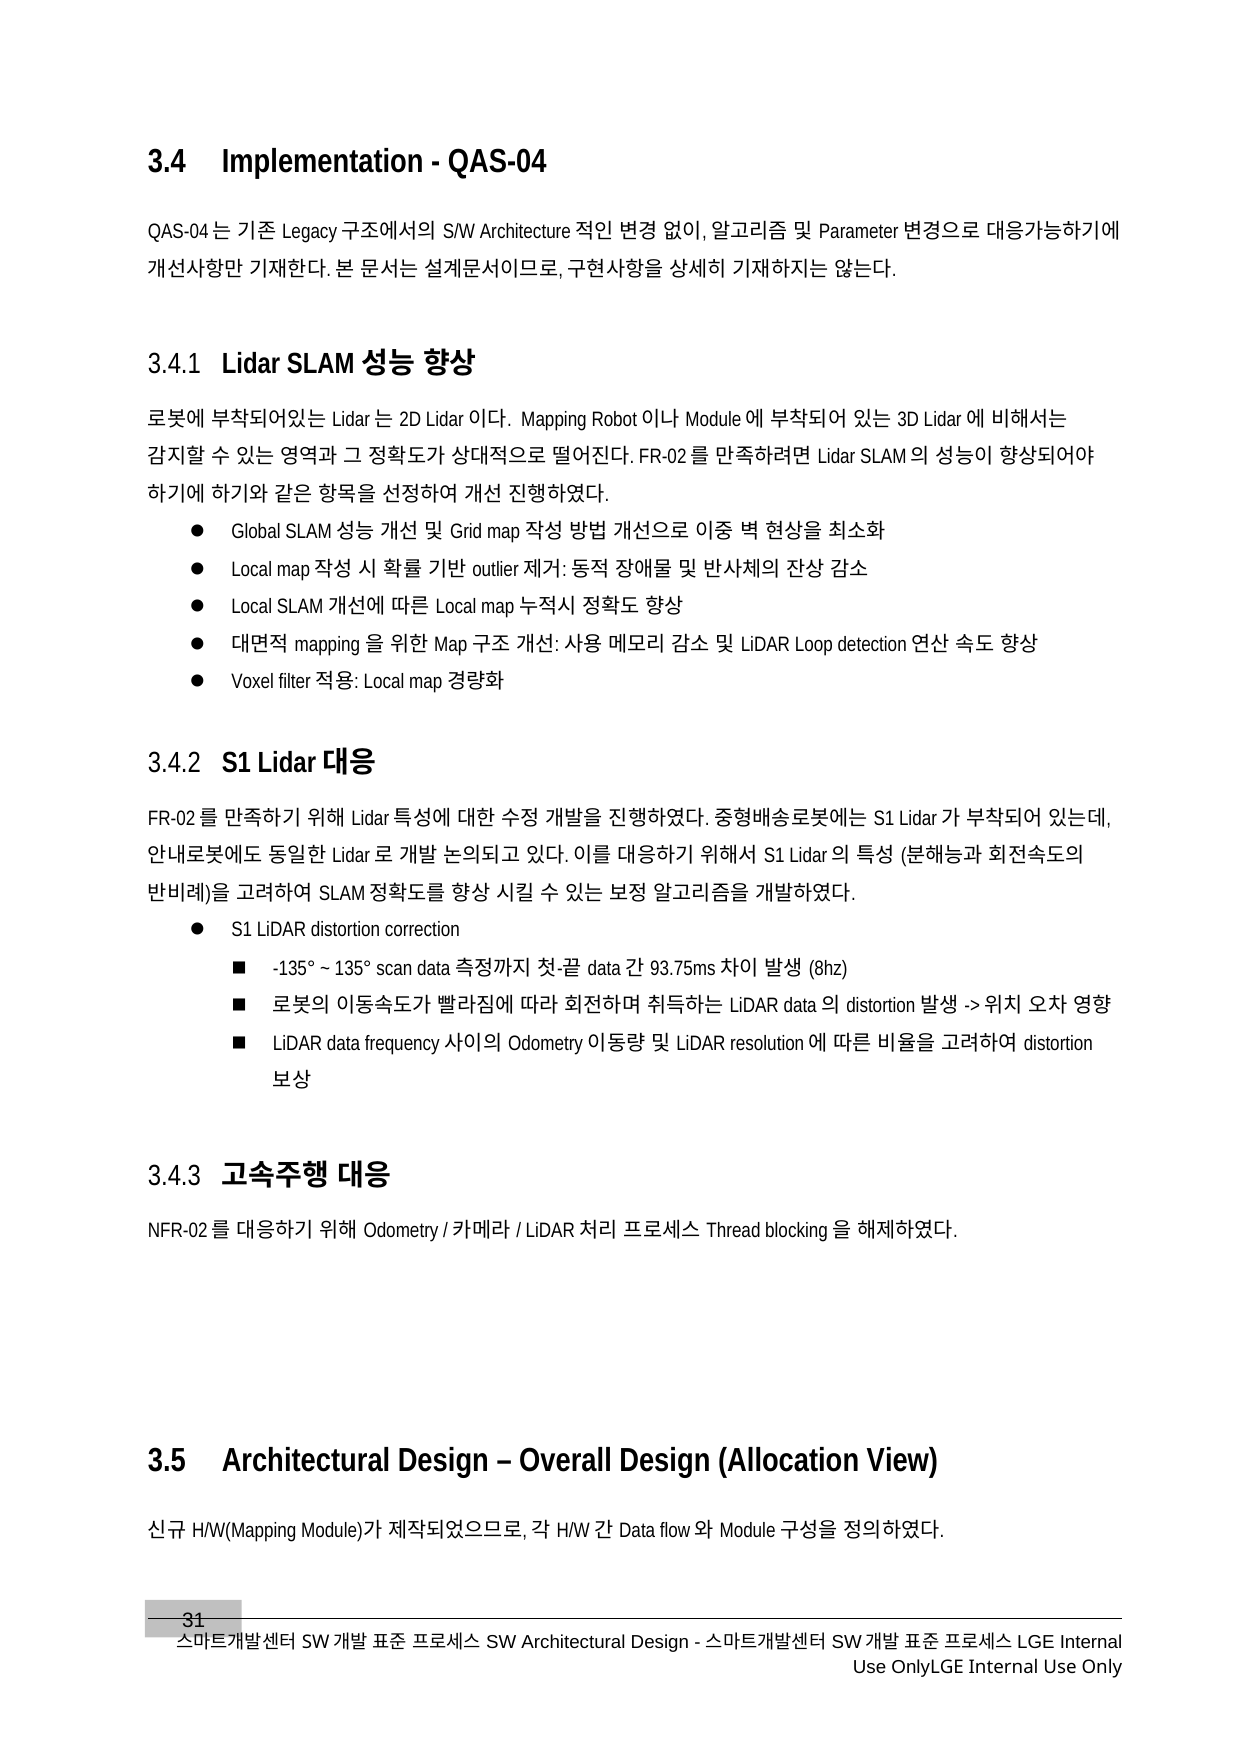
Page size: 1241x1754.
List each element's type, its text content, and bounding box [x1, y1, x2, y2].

text NFR-02를 대응하기 위해 Odometry / 카메라 / LiDAR 처리 프로세스 Thread blocking을 해제하였다. [148, 1210, 1122, 1247]
list 로봇의 이동속도가 빨라짐에 따라 회전하며 취득하는 LiDAR data의 distortion 발생 -> 위치 오차 영향 [231, 985, 1122, 1022]
text 신규 H/W(Mapping Module)가 제작되었으므로, 각 H/W간 Data flow와 Module 구성을 정의하였다. [148, 1510, 1122, 1547]
subtitle Architectural Design – Overall Design (Allocation View) [148, 1422, 1122, 1497]
list Local SLAM 개선에 따른 Local map 누적시 정확도 향상 [189, 586, 1122, 623]
subtitle 고속주행 대응 [148, 1135, 1122, 1210]
list 대면적 mapping 을 위한 Map 구조 개선: 사용 메모리 감소 및 LiDAR Loop detection 연산 속도 향상 [189, 623, 1122, 661]
list Global SLAM 성능 개선 및 Grid map 작성 방법 개선으로 이중 벽 현상을 최소화 [189, 511, 1122, 548]
subtitle Lidar SLAM 성능 향상 [148, 323, 1122, 398]
list -135° ~ 135° scan data 측정까지 첫-끝 data간 93.75ms 차이 발생 (8hz) [231, 947, 1122, 985]
text QAS-04는 기존 Legacy구조에서의 S/W Architecture적인 변경 없이, 알고리즘 및 Parameter 변경으로 대응가능하기에 개선사항만 기재한다. 본 문서는 설계문서이므로, 구현사항을 상세히 기재하지는 않는다. [148, 211, 1122, 286]
subtitle S1 Lidar 대응 [148, 722, 1122, 797]
list S1 LiDAR distortion correction [189, 910, 1122, 947]
list Voxel filter 적용: Local map 경량화 [189, 661, 1122, 698]
text Implementation - QAS-04 [148, 123, 1103, 198]
list LiDAR data frequency 사이의 Odometry 이동량 및 LiDAR resolution에 따른 비율을 고려하여 distortion 보상 [231, 1022, 1122, 1097]
list Local map 작성 시 확률 기반 outlier 제거: 동적 장애물 및 반사체의 잔상 감소 [189, 548, 1122, 586]
text 로봇에 부착되어있는 Lidar는 2D Lidar 이다. Mapping Robot이나 Module에 부착되어 있는 3D Lidar에 비해서는 감지할 수 있는 영역과 그 정확도가 상대적으로 떨어진다. FR-02를 만족하려면 Lidar SLAM의 성능이 향상되어야 하기에 하기와 같은 항목을 선정하여 개선 진행하였다. [148, 398, 1122, 511]
text FR-02를 만족하기 위해 Lidar 특성에 대한 수정 개발을 진행하였다. 중형배송로봇에는 S1 Lidar가 부착되어 있는데, 안내로봇에도 동일한 Lidar로 개발 논의되고 있다. 이를 대응하기 위해서 S1 Lidar의 특성 (분해능과 회전속도의 반비례)을 고려하여 SLAM정확도를 향상 시킬 수 있는 보정 알고리즘을 개발하였다. [148, 797, 1122, 910]
